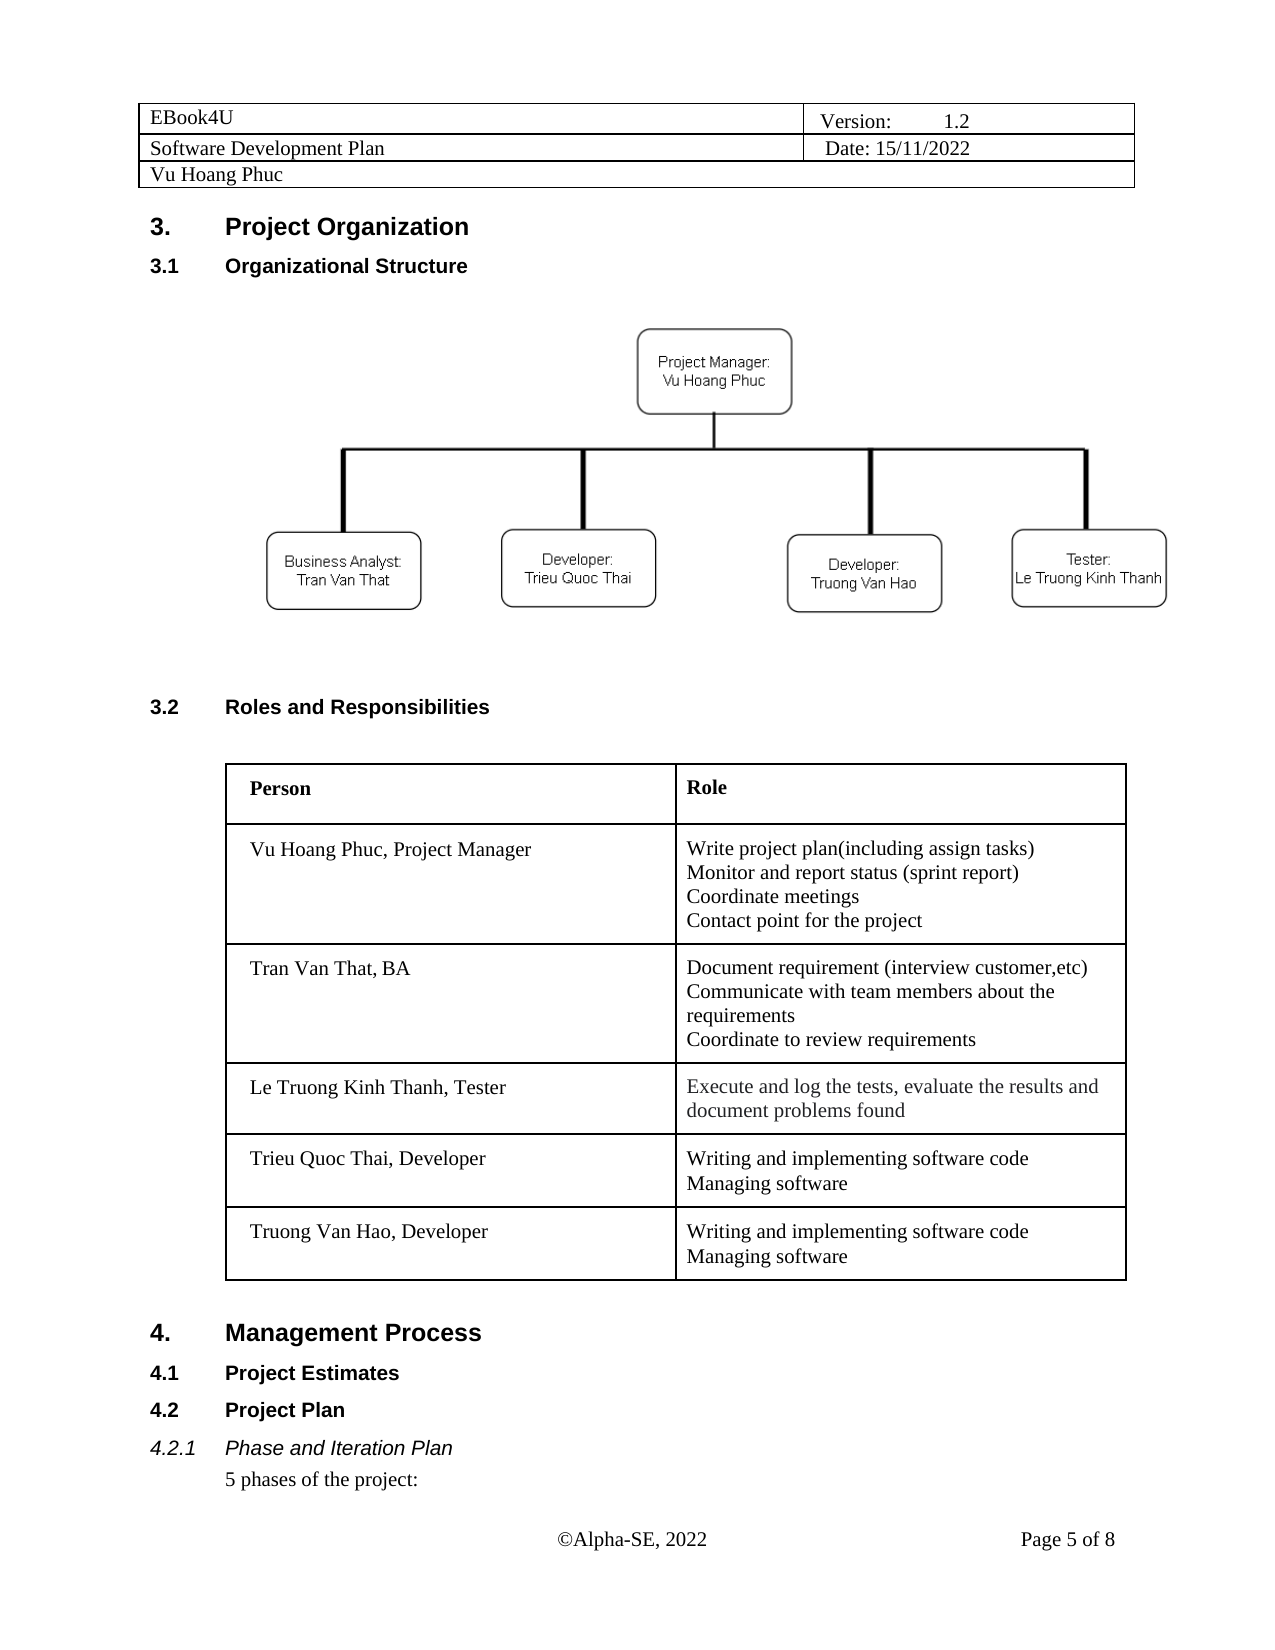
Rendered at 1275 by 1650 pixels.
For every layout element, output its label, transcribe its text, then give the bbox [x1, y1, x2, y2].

subtitle Project Plan [150, 1397, 1125, 1422]
subtitle Project Estimates [150, 1359, 1125, 1384]
table_cell Writing and implementing software code Managing software [677, 1208, 1125, 1278]
table_cell Trieu Quoc Thai, Developer [227, 1135, 675, 1206]
text 5 phases of the project: [225, 1466, 1125, 1491]
subtitle Project Organization [150, 212, 1125, 241]
table_cell Truong Van Hao, Developer [227, 1208, 675, 1278]
table_cell Le Truong Kinh Thanh, Tester [227, 1064, 675, 1133]
table_header Role [677, 765, 1125, 823]
table_cell Vu Hoang Phuc, Project Manager [227, 825, 675, 942]
table_cell Document requirement (interview customer,etc) Communicate with team members about the requirements Coordinate to review requirements [677, 945, 1125, 1062]
picture [225, 284, 1200, 645]
table_cell Execute and log the tests, evaluate the results and document problems found [677, 1064, 1125, 1133]
subtitle Organizational Structure [150, 253, 1125, 278]
subtitle Management Process [150, 1318, 1125, 1347]
subtitle Phase and Iteration Plan [150, 1434, 1125, 1459]
table_cell Write project plan(including assign tasks) Monitor and report status (sprint report) Coordinate meetings Contact point for the project [677, 825, 1125, 942]
subtitle Roles and Responsibilities [150, 694, 1125, 719]
table_cell Tran Van That, BA [227, 945, 675, 1062]
table_cell Writing and implementing software code Managing software [677, 1135, 1125, 1206]
table_header Person [227, 765, 675, 823]
